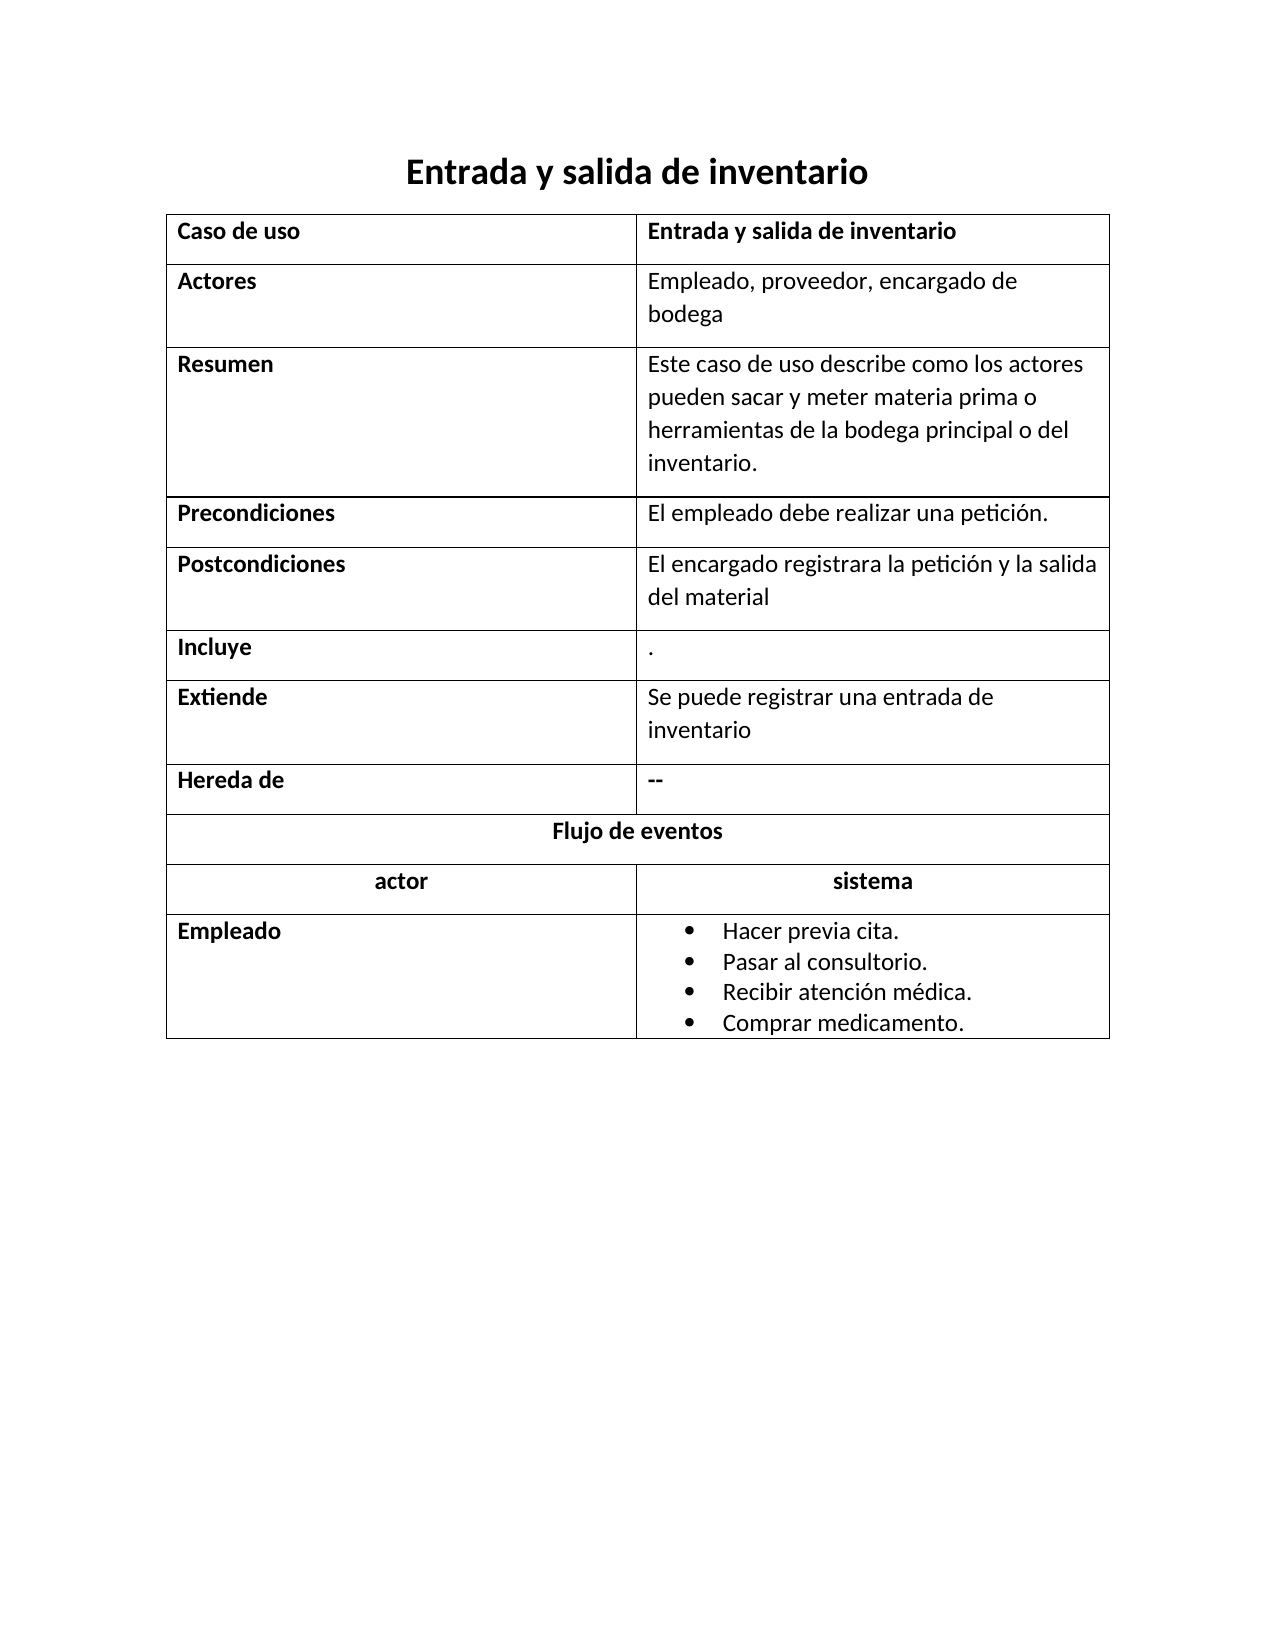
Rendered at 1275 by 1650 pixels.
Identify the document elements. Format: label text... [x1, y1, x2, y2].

table_header Entrada y salida de inventario [637, 215, 1109, 264]
table_cell Empleado, proveedor, encargado de bodega [637, 265, 1109, 347]
table_cell actor [167, 865, 636, 914]
text Entrada y salida de inventario [177, 148, 1098, 193]
table_cell Precondiciones [167, 498, 636, 547]
table_cell Hacer previa cita. Pasar al consultorio. Recibir atención médica. Comprar medicamento. [637, 915, 1109, 1037]
table_cell Se puede registrar una entrada de inventario [637, 681, 1109, 763]
table_cell Flujo de eventos [167, 815, 1109, 864]
table_cell . [637, 631, 1109, 680]
table_cell sistema [637, 865, 1109, 914]
table_cell Incluye [167, 631, 636, 680]
table_header Caso de uso [167, 215, 636, 264]
table_cell Extiende [167, 681, 636, 763]
table_cell El empleado debe realizar una petición. [637, 498, 1109, 547]
table_cell Postcondiciones [167, 548, 636, 630]
table_cell Resumen [167, 348, 636, 496]
table_cell Este caso de uso describe como los actores pueden sacar y meter materia prima o herramientas de la bodega principal o del inventario. [637, 348, 1109, 496]
table_cell Empleado [167, 915, 636, 1037]
table_cell El encargado registrara la petición y la salida del material [637, 548, 1109, 630]
table_cell Actores [167, 265, 636, 347]
table_cell Hereda de [167, 765, 636, 814]
table_cell -- [637, 765, 1109, 814]
